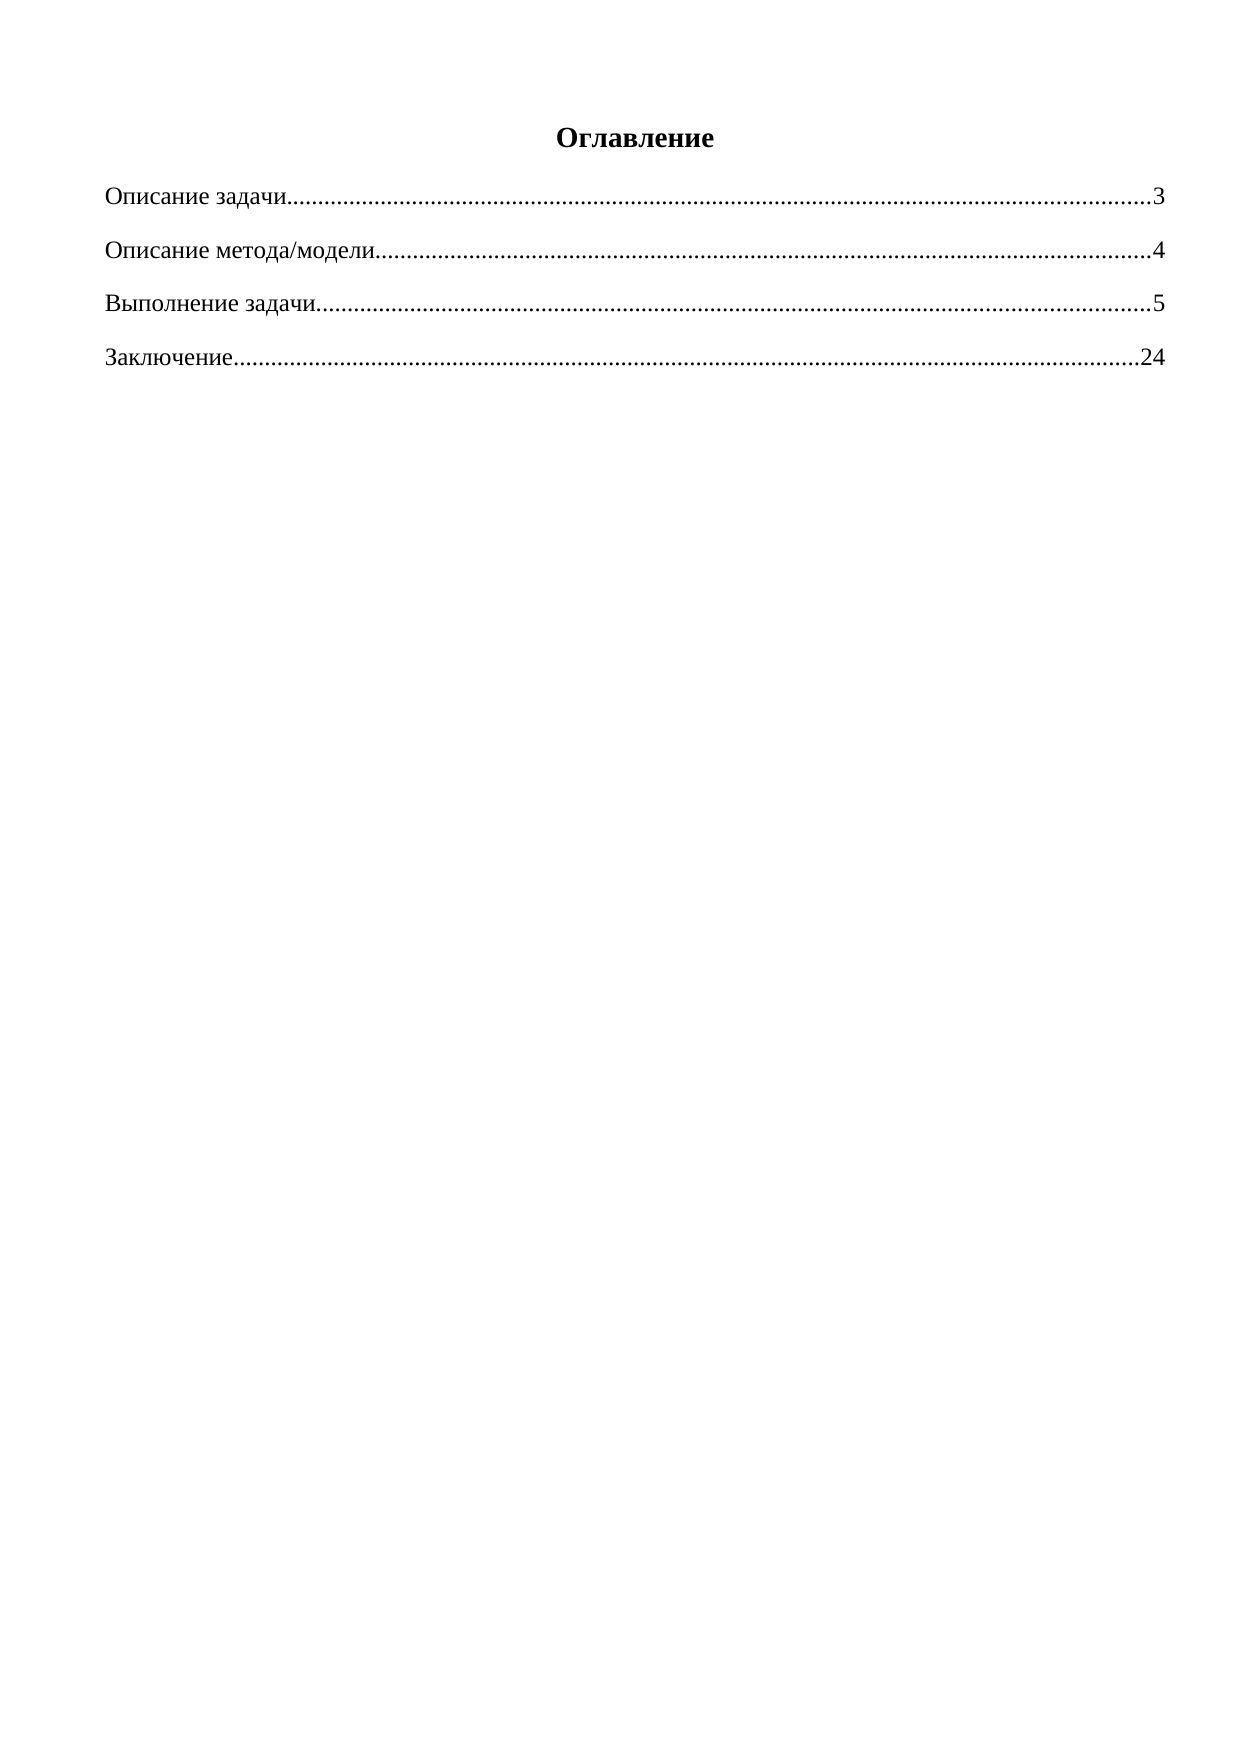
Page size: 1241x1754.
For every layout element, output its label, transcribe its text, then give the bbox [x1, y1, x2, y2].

text Оглавление [75, 120, 1165, 154]
